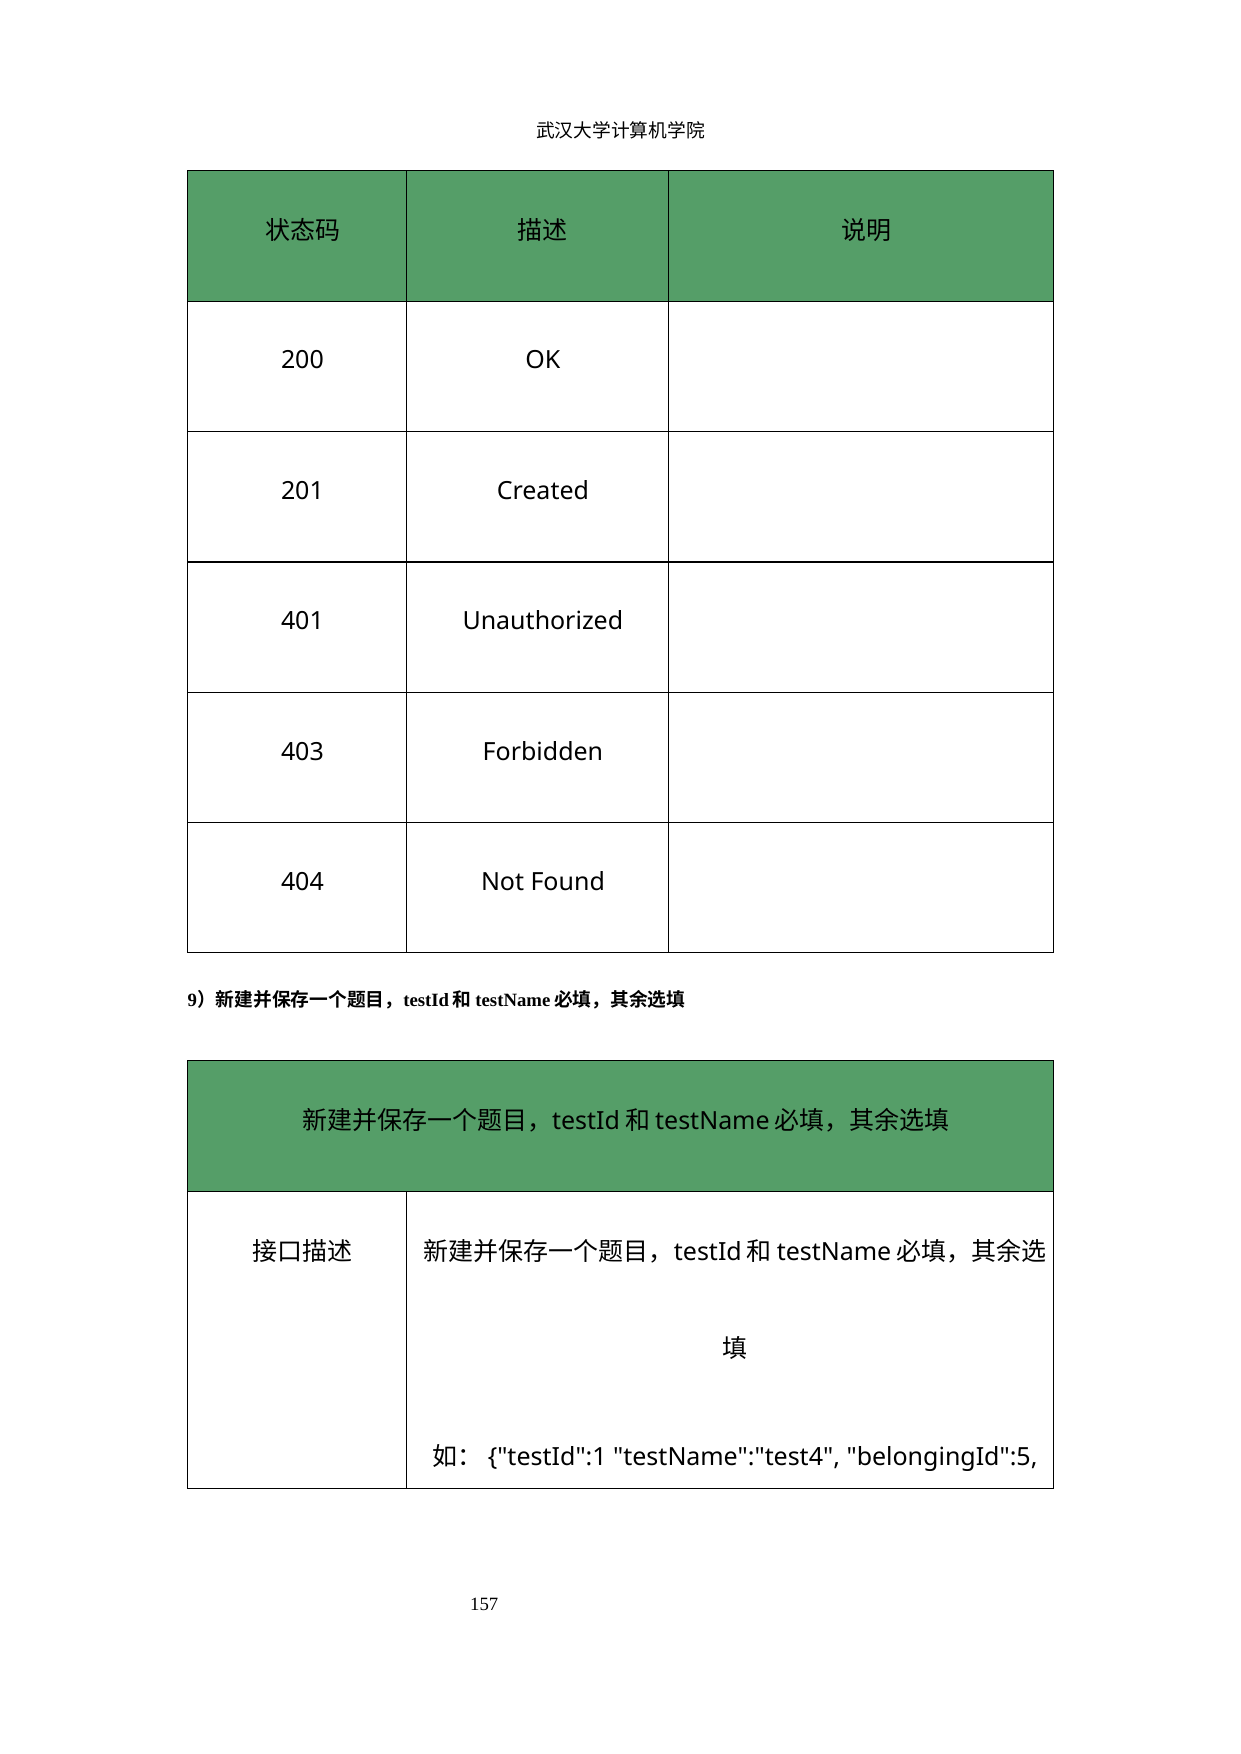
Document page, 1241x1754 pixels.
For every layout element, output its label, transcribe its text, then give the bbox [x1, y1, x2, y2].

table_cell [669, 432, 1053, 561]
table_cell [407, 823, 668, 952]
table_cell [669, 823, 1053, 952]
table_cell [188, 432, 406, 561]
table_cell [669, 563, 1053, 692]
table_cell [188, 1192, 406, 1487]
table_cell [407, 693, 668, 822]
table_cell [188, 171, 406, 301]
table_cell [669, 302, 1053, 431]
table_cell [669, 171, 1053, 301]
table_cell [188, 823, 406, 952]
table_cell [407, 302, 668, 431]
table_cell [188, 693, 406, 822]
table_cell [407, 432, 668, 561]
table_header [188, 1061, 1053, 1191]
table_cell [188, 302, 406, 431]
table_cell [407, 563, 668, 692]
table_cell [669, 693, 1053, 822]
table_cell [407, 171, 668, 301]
subtitle 9）新建并保存一个题目，testId和testName必填，其余选填 [187, 982, 1053, 1015]
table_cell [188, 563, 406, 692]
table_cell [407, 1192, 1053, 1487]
